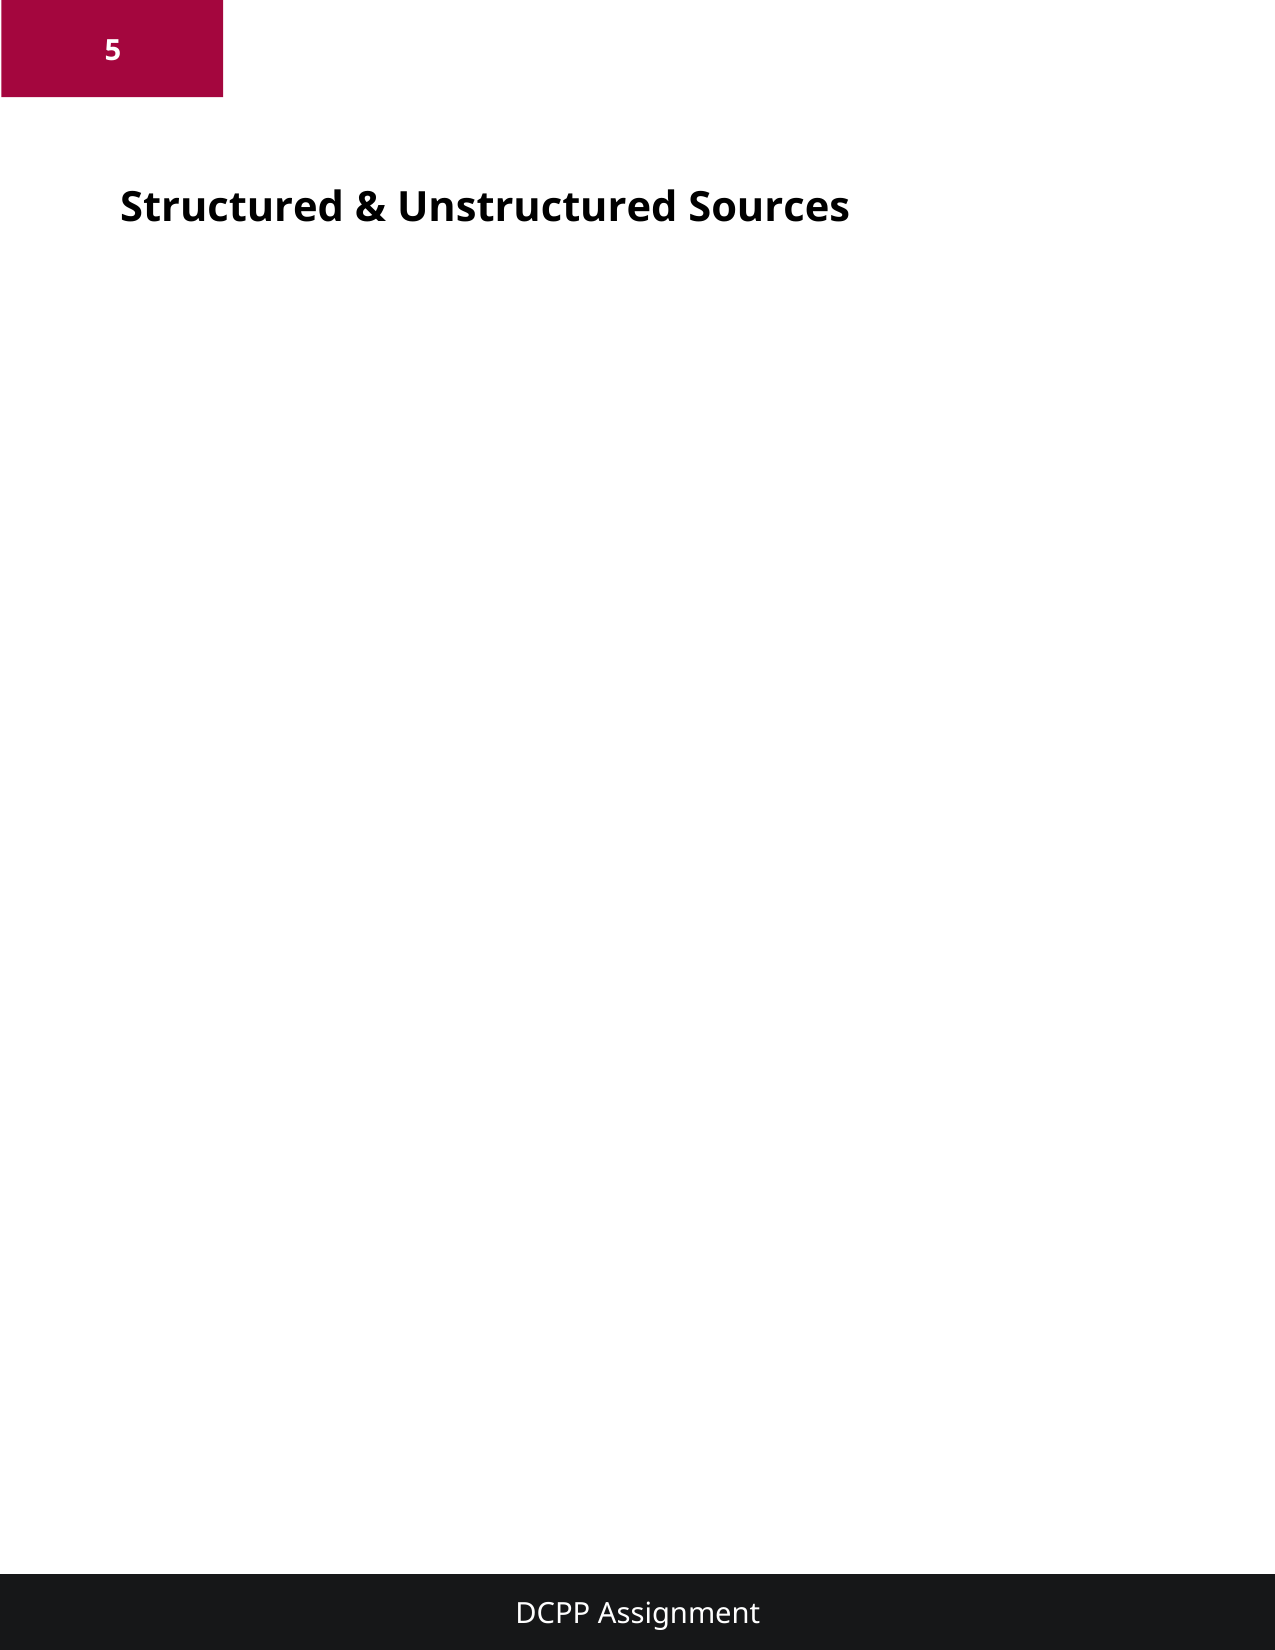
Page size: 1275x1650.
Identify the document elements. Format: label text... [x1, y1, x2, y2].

subtitle Structured & Unstructured Sources [120, 177, 1155, 233]
